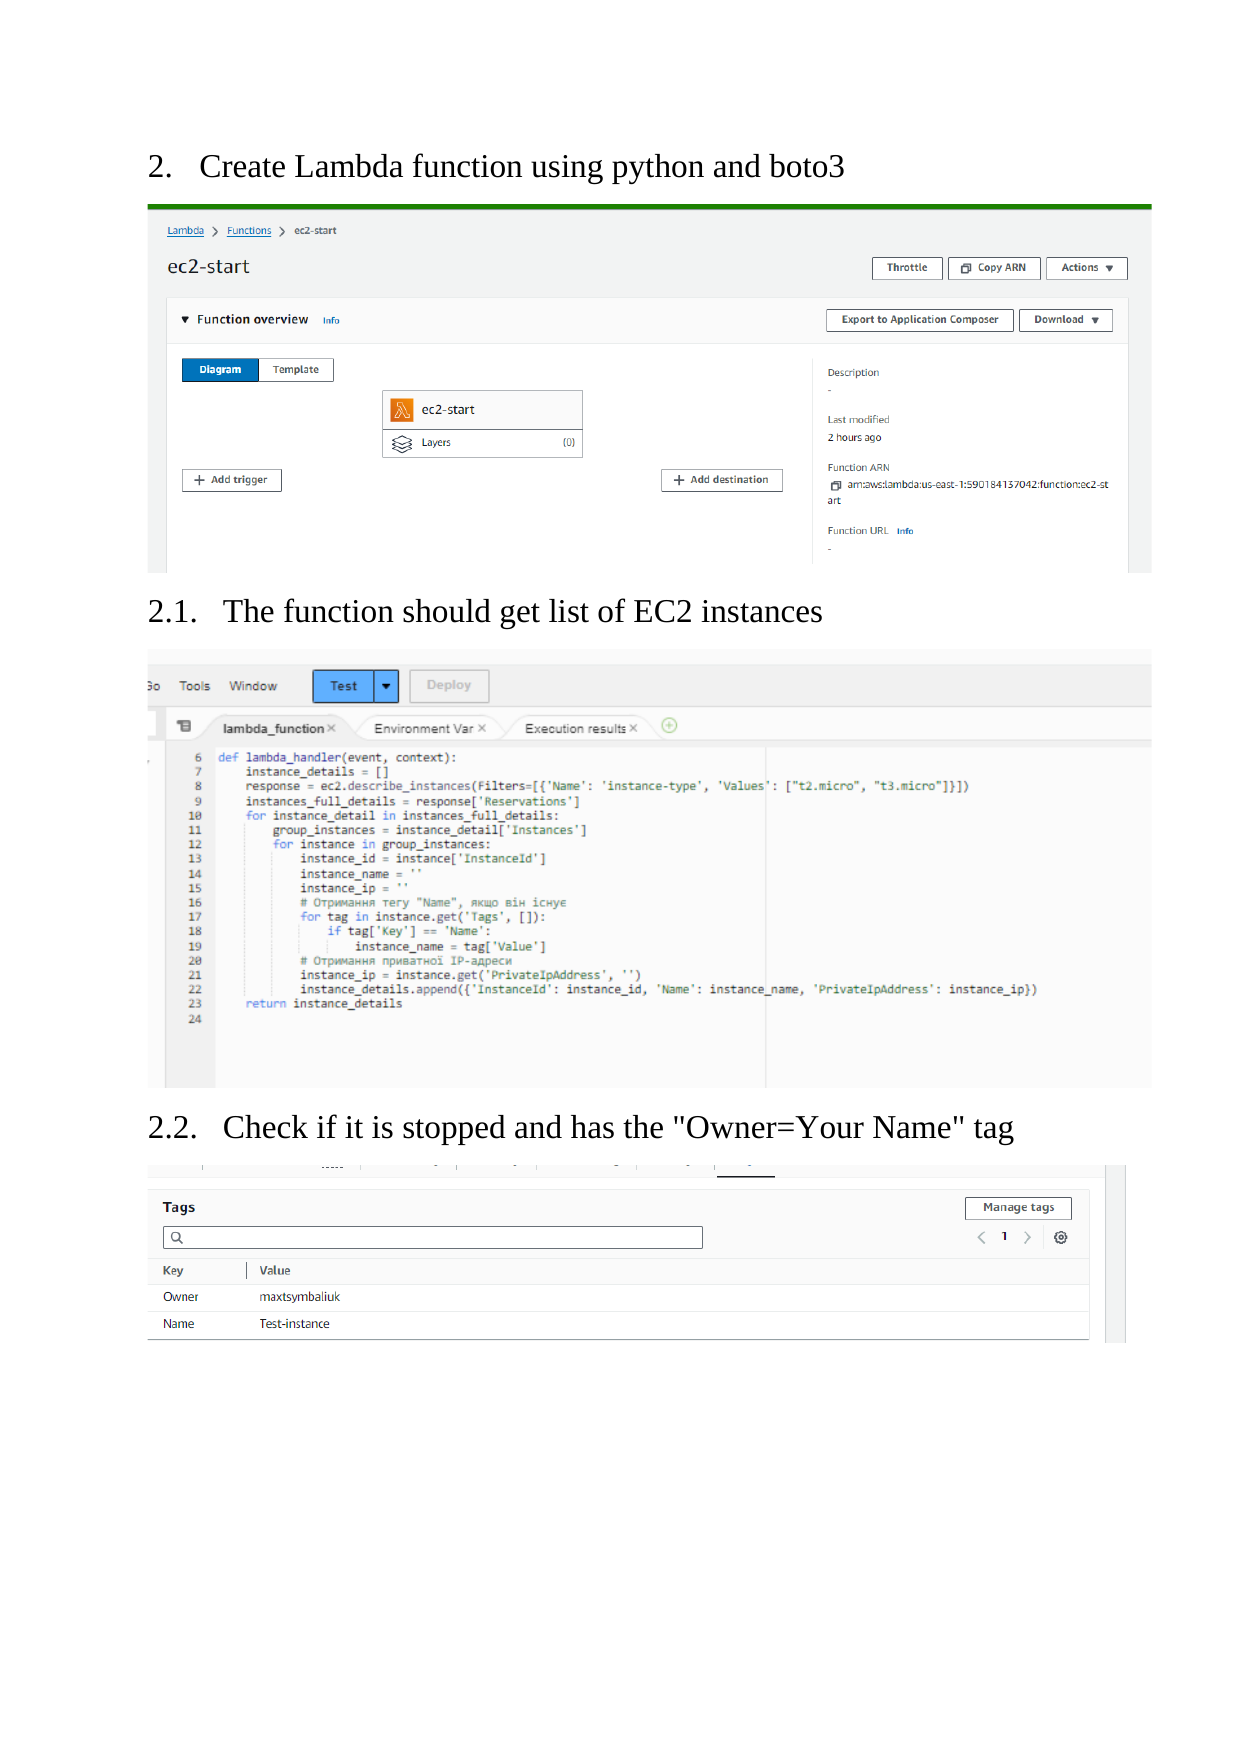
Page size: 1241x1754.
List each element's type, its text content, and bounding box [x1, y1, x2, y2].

picture [147, 1165, 1152, 1343]
picture [147, 649, 1152, 1088]
list The function should get list of EC2 instances [148, 592, 1152, 630]
list Create Lambda function using python and boto3 [148, 147, 1152, 185]
picture [147, 204, 1152, 573]
list Check if it is stopped and has the "Owner=Your Name" tag [148, 1107, 1152, 1145]
